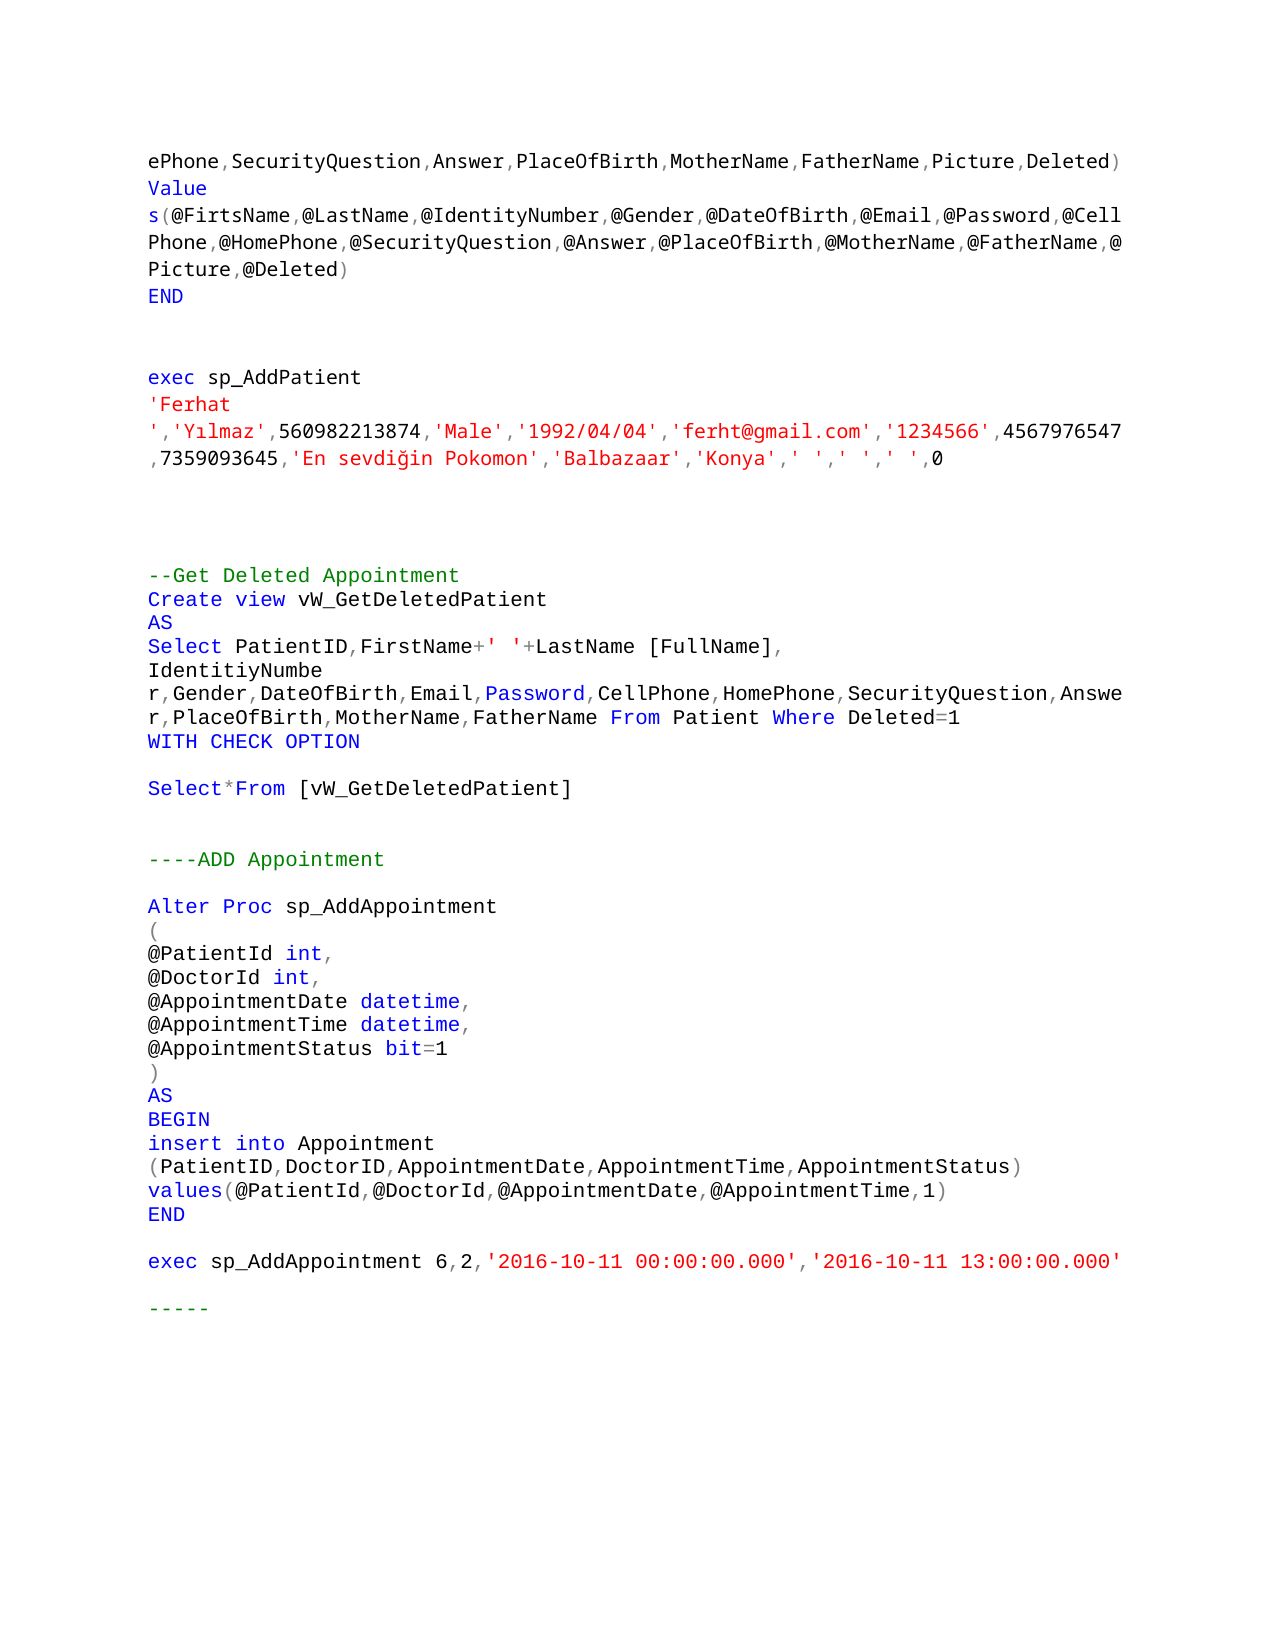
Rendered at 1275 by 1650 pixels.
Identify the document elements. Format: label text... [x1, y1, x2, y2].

text @PatientId int, [148, 943, 1127, 967]
text Alter Proc sp_AddAppointment [148, 896, 1127, 920]
text Select PatientID,FirstName+' '+LastName [FullName], IdentitiyNumber,Gender,DateOfBirth,Email,Password,CellPhone,HomePhone,SecurityQuestion,Answer,PlaceOfBirth,MotherName,FatherName From Patient Where Deleted=1 [148, 636, 1127, 731]
text AS [148, 1085, 1127, 1109]
text ( [148, 920, 1127, 943]
text @AppointmentTime datetime, [148, 1014, 1127, 1038]
text ----ADD Appointment [148, 849, 1127, 872]
text END [148, 1203, 1127, 1227]
text AS [148, 612, 1127, 636]
text --Get Deleted Appointment [148, 565, 1127, 589]
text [148, 148, 1127, 282]
text @DoctorId int, [148, 967, 1127, 991]
text insert into Appointment (PatientID,DoctorID,AppointmentDate,AppointmentTime,AppointmentStatus) values(@PatientId,@DoctorId,@AppointmentDate,@AppointmentTime,1) [148, 1133, 1127, 1203]
text exec sp_AddAppointment 6,2,'2016-10-11 00:00:00.000','2016-10-11 13:00:00.000' [148, 1251, 1127, 1274]
text @AppointmentDate datetime, [148, 991, 1127, 1014]
text ) [148, 1062, 1127, 1085]
text BEGIN [148, 1109, 1127, 1133]
text ----- [148, 1298, 1127, 1322]
text Select*From [vW_GetDeletedPatient] [148, 778, 1127, 802]
text exec sp_AddPatient 'Ferhat','Yılmaz',560982213874,'Male','1992/04/04','ferht@gmail.com','1234566',4567976547,7359093645,'En sevdiğin Pokomon','Balbazaar','Konya',' ',' ',' ',0 [148, 363, 1127, 471]
text WITH CHECK OPTION [148, 731, 1127, 754]
text END [148, 282, 1127, 309]
text @AppointmentStatus bit=1 [148, 1038, 1127, 1062]
text Create view vW_GetDeletedPatient [148, 589, 1127, 612]
